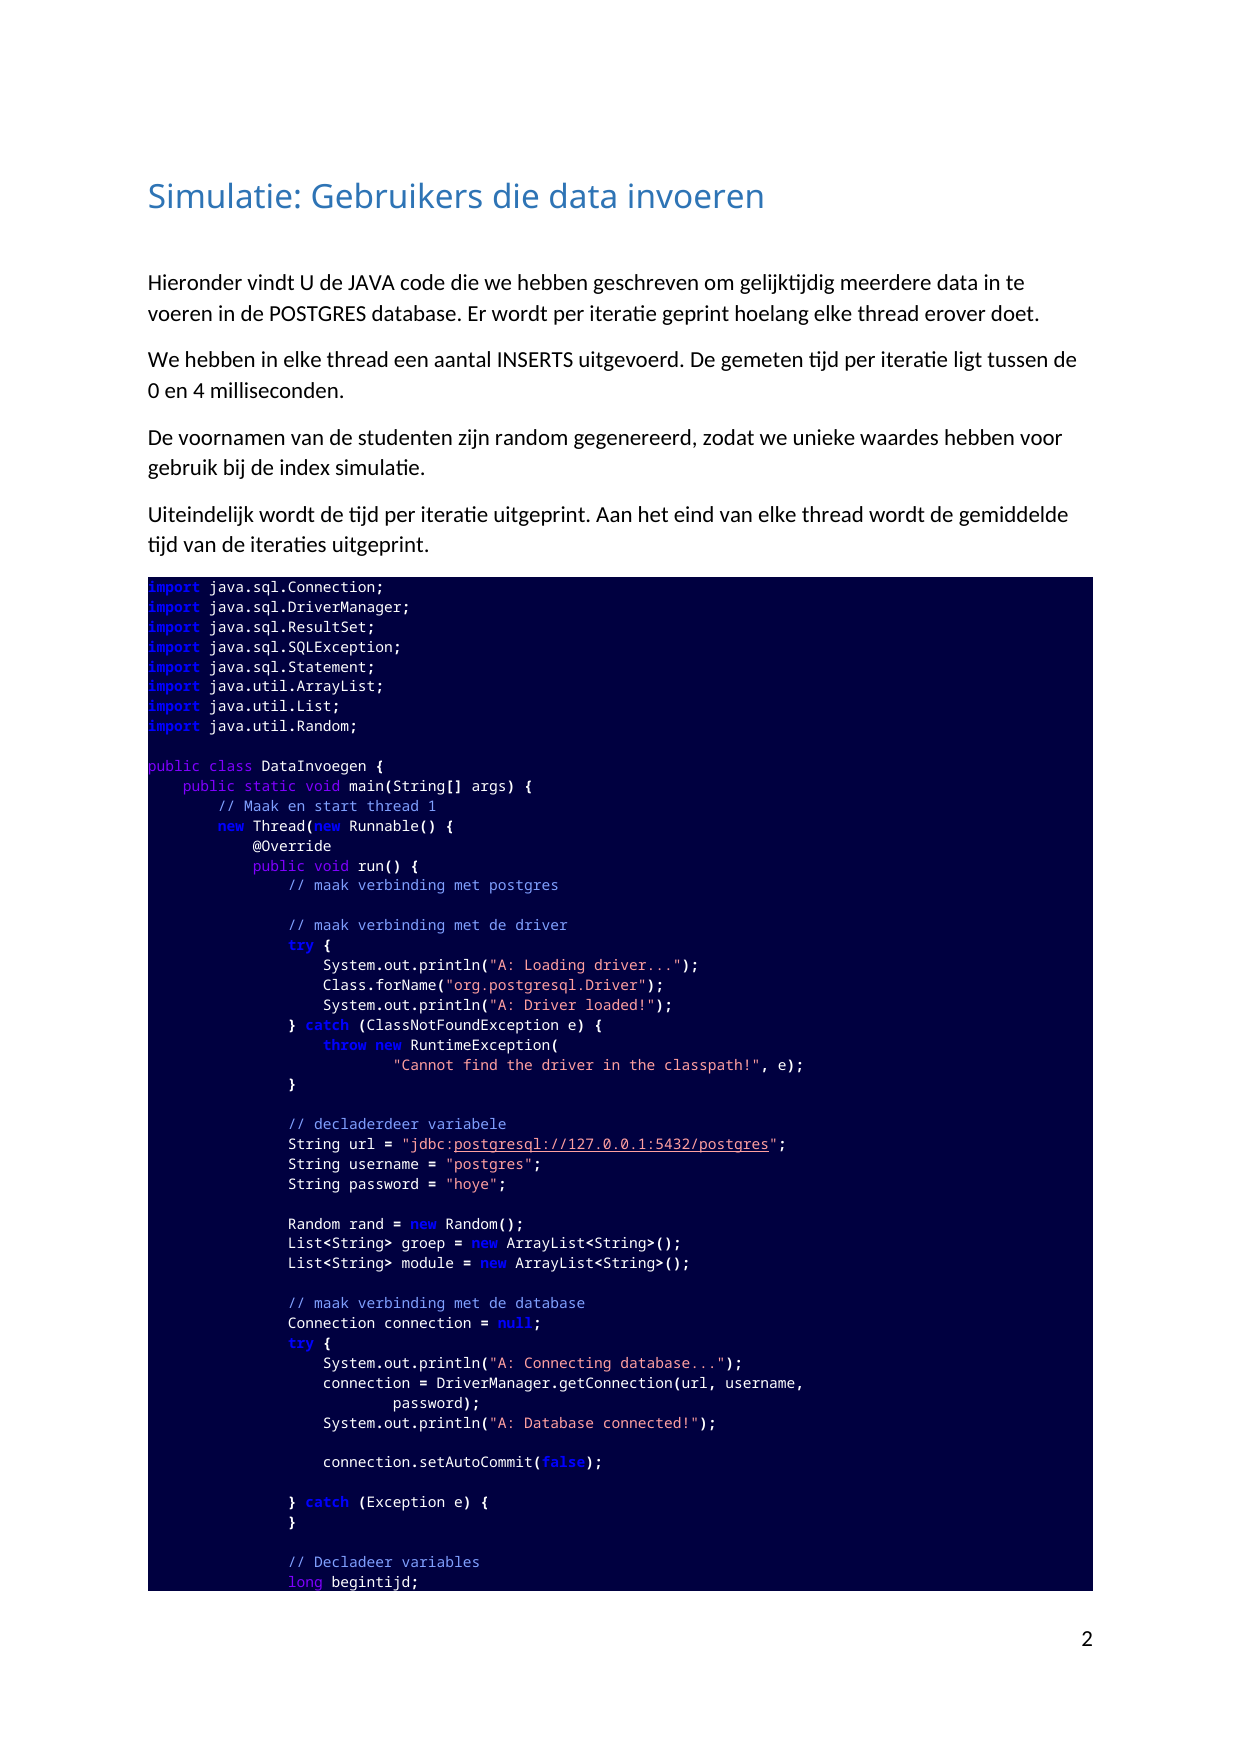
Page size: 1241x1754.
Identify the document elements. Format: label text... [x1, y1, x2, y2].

text // Maak en start thread 1 [148, 796, 1093, 816]
text String password = "hoye"; [148, 1174, 1093, 1193]
text import java.sql.SQLException; [148, 636, 1093, 656]
text try { [148, 1333, 1093, 1353]
text We hebben in elke thread een aantal INSERTS uitgevoerd. De gemeten tijd per iteratie ligt tussen de 0 en 4 milliseconden. [148, 346, 1093, 404]
text "Cannot find the driver in the classpath!", e); [148, 1054, 1093, 1074]
text import java.util.List; [148, 696, 1093, 716]
text Random rand = new Random(); [148, 1213, 1093, 1233]
text long begintijd; [148, 1572, 1093, 1591]
text Connection connection = null; [148, 1313, 1093, 1333]
text connection.setAutoCommit(false); [148, 1452, 1093, 1472]
text // decladerdeer variabele [148, 1114, 1093, 1134]
text String url = "jdbc:postgresql://127.0.0.1:5432/postgres"; [148, 1134, 1093, 1154]
text import java.sql.Connection; [148, 577, 1093, 597]
text System.out.println("A: Driver loaded!"); [148, 994, 1093, 1014]
text try { [148, 935, 1093, 955]
text password); [148, 1392, 1093, 1412]
text import java.sql.Statement; [148, 656, 1093, 676]
text // Decladeer variables [148, 1552, 1093, 1572]
text System.out.println("A: Database connected!"); [148, 1412, 1093, 1432]
text } catch (Exception e) { [148, 1492, 1093, 1512]
text // maak verbinding met de driver [148, 915, 1093, 935]
text // maak verbinding met de database [148, 1293, 1093, 1313]
text import java.sql.DriverManager; [148, 597, 1093, 617]
text String username = "postgres"; [148, 1154, 1093, 1174]
text } [148, 1512, 1093, 1532]
text } [148, 1074, 1093, 1094]
text import java.sql.ResultSet; [148, 617, 1093, 636]
text @Override [148, 835, 1093, 855]
text System.out.println("A: Loading driver..."); [148, 955, 1093, 975]
text public void run() { [148, 855, 1093, 875]
text List<String> module = new ArrayList<String>(); [148, 1253, 1093, 1273]
text public class DataInvoegen { [148, 756, 1093, 776]
text // maak verbinding met postgres [148, 875, 1093, 895]
text Class.forName("org.postgresql.Driver"); [148, 975, 1093, 994]
text List<String> groep = new ArrayList<String>(); [148, 1233, 1093, 1253]
text connection = DriverManager.getConnection(url, username, [148, 1373, 1093, 1392]
text System.out.println("A: Connecting database..."); [148, 1353, 1093, 1373]
text import java.util.ArrayList; [148, 676, 1093, 696]
text } catch (ClassNotFoundException e) { [148, 1014, 1093, 1034]
text Hieronder vindt U de JAVA code die we hebben geschreven om gelijktijdig meerdere data in te voeren in de POSTGRES database. Er wordt per iteratie geprint hoelang elke thread erover doet. [148, 268, 1093, 327]
text new Thread(new Runnable() { [148, 816, 1093, 835]
text throw new RuntimeException( [148, 1034, 1093, 1054]
text public static void main(String[] args) { [148, 776, 1093, 796]
text Uiteindelijk wordt de tijd per iteratie uitgeprint. Aan het eind van elke thread wordt de gemiddelde tijd van de iteraties uitgeprint. [148, 500, 1093, 558]
text import java.util.Random; [148, 716, 1093, 736]
text De voornamen van de studenten zijn random gegenereerd, zodat we unieke waardes hebben voor gebruik bij de index simulatie. [148, 423, 1093, 481]
subtitle Simulatie: Gebruikers die data invoeren [148, 173, 1093, 218]
